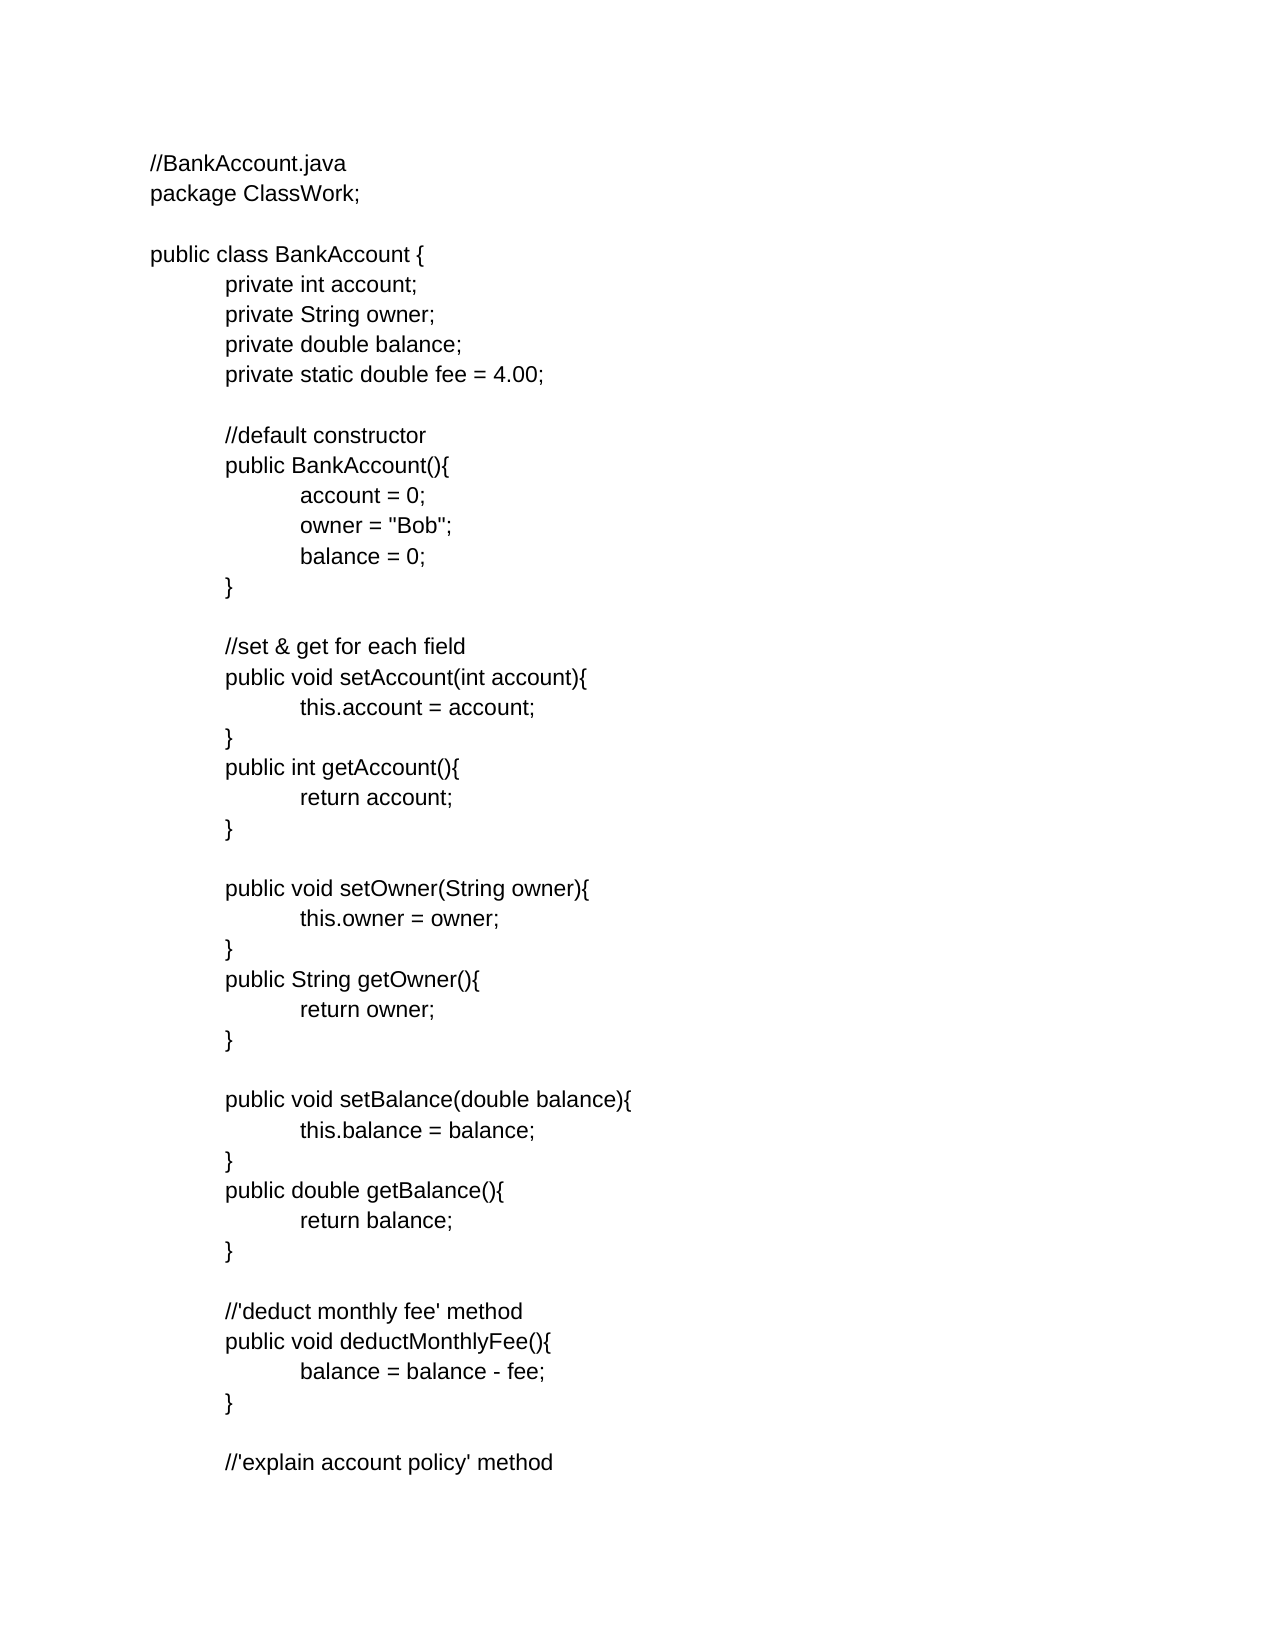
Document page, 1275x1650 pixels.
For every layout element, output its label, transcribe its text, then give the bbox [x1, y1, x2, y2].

text private double balance; [150, 331, 1125, 358]
text public double getBalance(){ [150, 1177, 1125, 1203]
text public BankAccount(){ [150, 452, 1125, 478]
text account = 0; [150, 482, 1125, 509]
text public void deductMonthlyFee(){ [150, 1328, 1125, 1354]
text public void setBalance(double balance){ [150, 1086, 1125, 1113]
text this.account = account; [150, 694, 1125, 720]
text public void setOwner(String owner){ [150, 875, 1125, 901]
text } [150, 1388, 1125, 1415]
text return balance; [150, 1207, 1125, 1234]
text private int account; [150, 271, 1125, 297]
text package ClassWork; [150, 180, 1125, 207]
text public class BankAccount { [150, 241, 1125, 267]
text balance = balance - fee; [150, 1358, 1125, 1385]
text //default constructor [150, 422, 1125, 448]
text public void setAccount(int account){ [150, 663, 1125, 690]
text return account; [150, 784, 1125, 811]
text } [150, 1147, 1125, 1173]
text //set & get for each field [150, 633, 1125, 660]
text owner = "Bob"; [150, 512, 1125, 539]
text return owner; [150, 996, 1125, 1022]
text } [150, 814, 1125, 841]
text this.owner = owner; [150, 905, 1125, 932]
text } [150, 573, 1125, 599]
text } [150, 935, 1125, 962]
text private static double fee = 4.00; [150, 361, 1125, 388]
text } [150, 724, 1125, 750]
text private String owner; [150, 301, 1125, 327]
text public String getOwner(){ [150, 966, 1125, 992]
text public int getAccount(){ [150, 754, 1125, 781]
text } [150, 1026, 1125, 1052]
text //BankAccount.java [150, 150, 1125, 176]
text } [150, 1237, 1125, 1264]
text //'explain account policy' method [150, 1449, 1125, 1475]
text balance = 0; [150, 543, 1125, 569]
text //'deduct monthly fee' method [150, 1298, 1125, 1324]
text this.balance = balance; [150, 1117, 1125, 1143]
